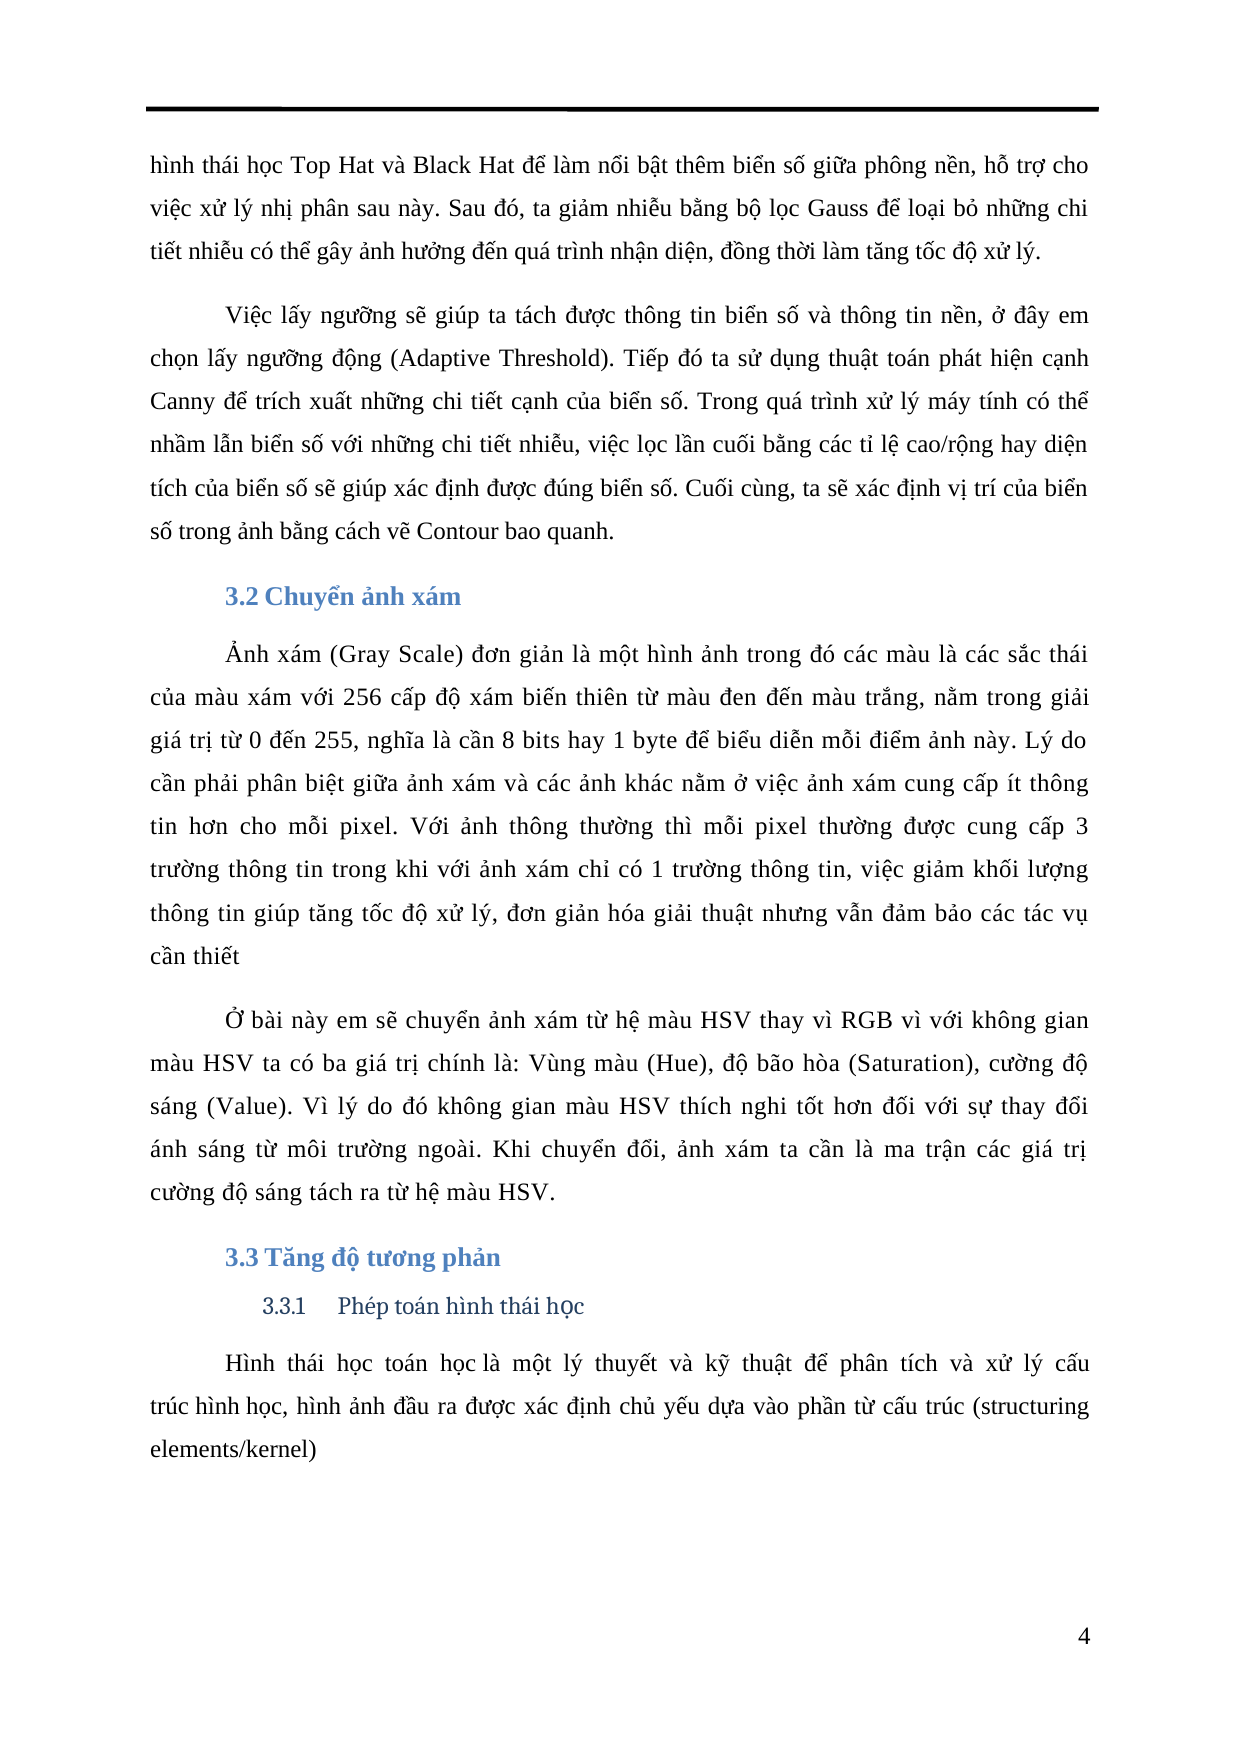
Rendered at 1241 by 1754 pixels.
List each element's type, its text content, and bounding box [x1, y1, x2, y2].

subtitle Tăng độ tương phản [225, 1241, 1090, 1272]
text Ở bài này em sẽ chuyển ảnh xám từ hệ màu HSV thay vì RGB vì với không gian màu HSV ta có ba giá trị chính là: Vùng màu (Hue), độ bão hòa (Saturation), cường độ sáng (Value). Vì lý do đó không gian màu HSV thích nghi tốt hơn đối với sự thay đổi ánh sáng từ môi trường ngoài. Khi chuyển đổi, ảnh xám ta cần là ma trận các giá trị cường độ sáng tách ra từ hệ màu HSV. [150, 1005, 1090, 1206]
subtitle Chuyển ảnh xám [225, 580, 1090, 611]
text Hình thái học toán học là một lý thuyết và kỹ thuật để phân tích và xử lý cấu trúc hình học, hình ảnh đầu ra được xác định chủ yếu dựa vào phần từ cấu trúc (structuring elements/kernel) [150, 1348, 1090, 1463]
text Việc lấy ngưỡng sẽ giúp ta tách được thông tin biển số và thông tin nền, ở đây em chọn lấy ngưỡng động (Adaptive Threshold). Tiếp đó ta sử dụng thuật toán phát hiện cạnh Canny để trích xuất những chi tiết cạnh của biển số. Trong quá trình xử lý máy tính có thể nhầm lẫn biển số với những chi tiết nhiễu, việc lọc lần cuối bằng các tỉ lệ cao/rộng hay diện tích của biển số sẽ giúp xác định được đúng biển số. Cuối cùng, ta sẽ xác định vị trí của biển số trong ảnh bằng cách vẽ Contour bao quanh. [150, 300, 1090, 544]
text Ảnh xám (Gray Scale) đơn giản là một hình ảnh trong đó các màu là các sắc thái của màu xám với 256 cấp độ xám biến thiên từ màu đen đến màu trắng, nằm trong giải giá trị từ 0 đến 255, nghĩa là cần 8 bits hay 1 byte để biểu diễn mỗi điểm ảnh này. Lý do cần phải phân biệt giữa ảnh xám và các ảnh khác nằm ở việc ảnh xám cung cấp ít thông tin hơn cho mỗi pixel. Với ảnh thông thường thì mỗi pixel thường được cung cấp 3 trường thông tin trong khi với ảnh xám chỉ có 1 trường thông tin, việc giảm khối lượng thông tin giúp tăng tốc độ xử lý, đơn giản hóa giải thuật nhưng vẫn đảm bảo các tác vụ cần thiết [150, 639, 1090, 969]
subtitle Phép toán hình thái học [262, 1292, 1090, 1321]
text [150, 150, 1090, 265]
